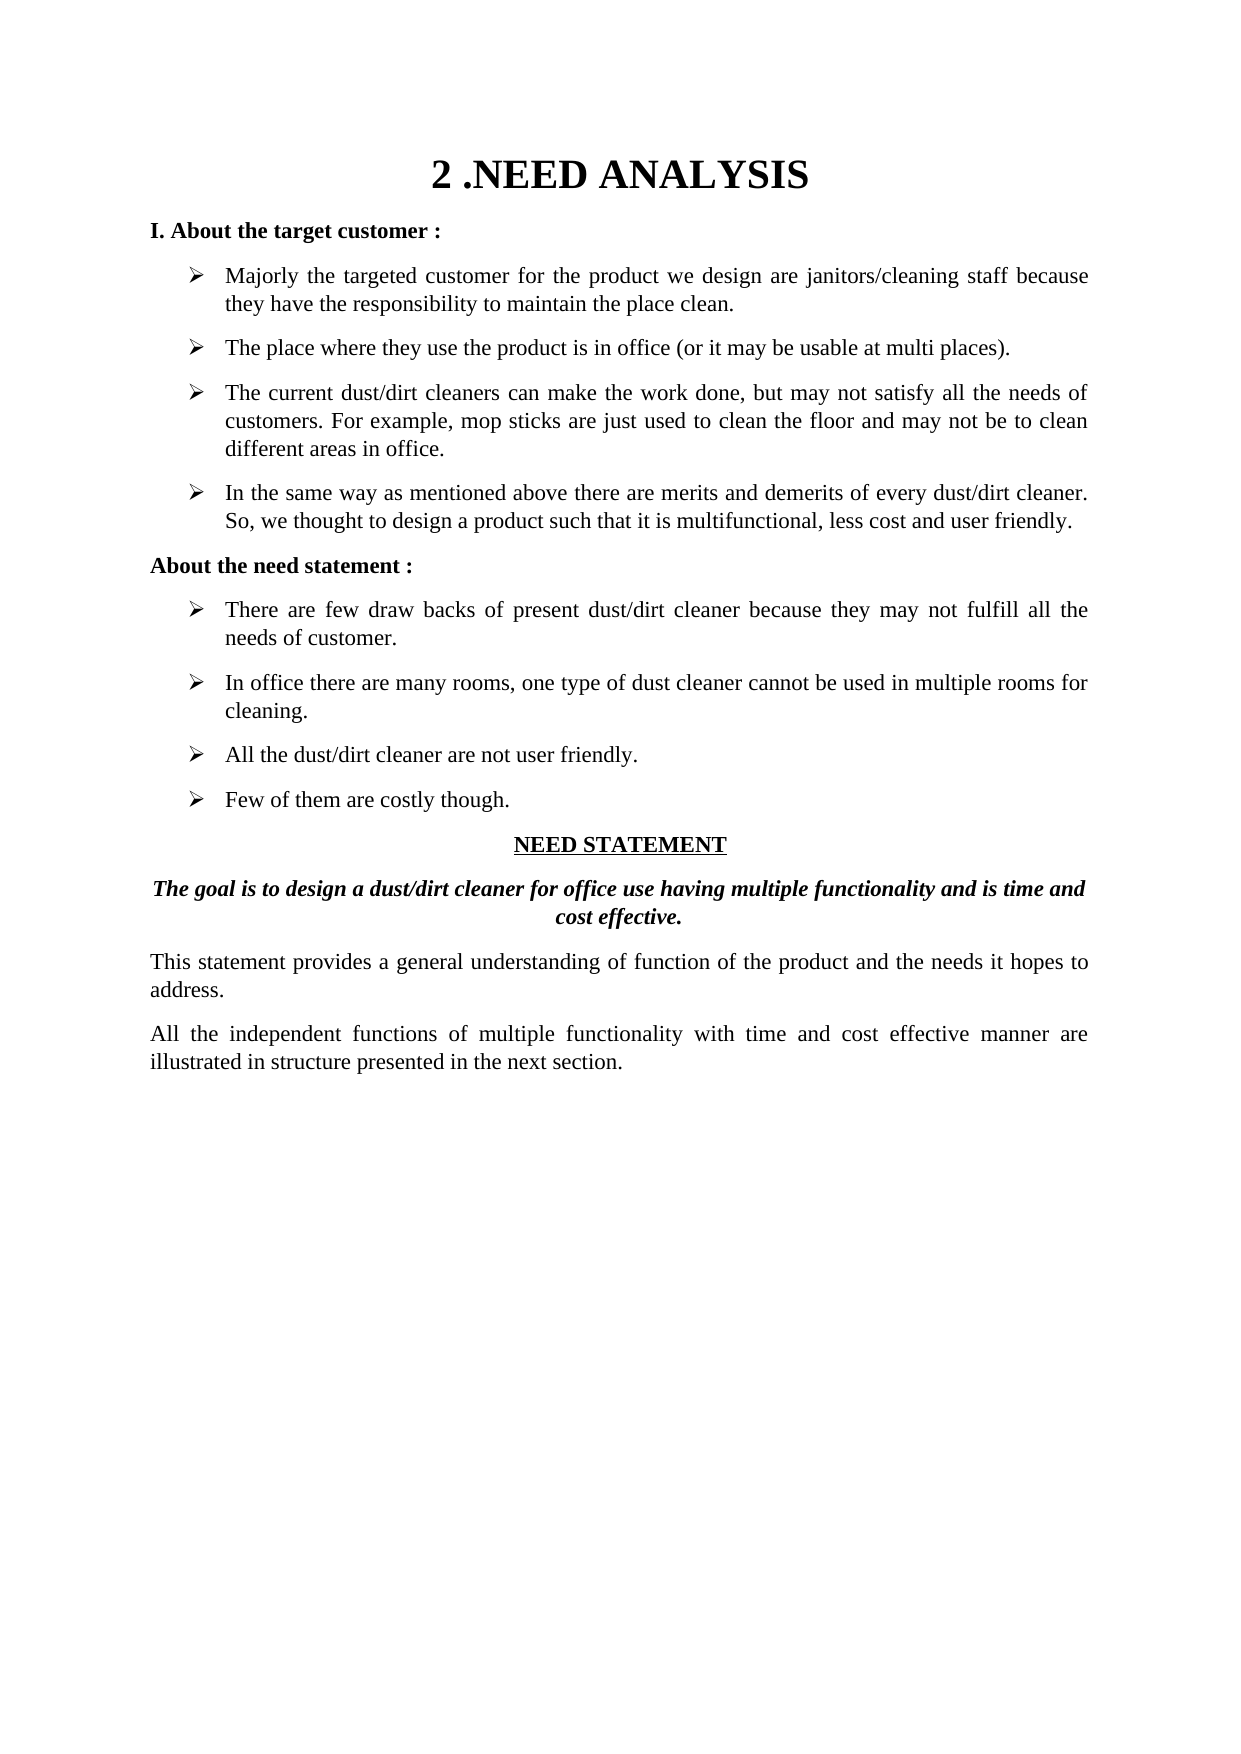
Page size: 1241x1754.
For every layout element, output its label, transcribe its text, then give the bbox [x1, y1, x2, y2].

list There are few draw backs of present dust/dirt cleaner because they may not fulfill all the needs of customer. [187, 597, 1090, 651]
text I. About the target customer : [150, 217, 1090, 244]
list All the dust/dirt cleaner are not user friendly. [187, 742, 1090, 768]
text The goal is to design a dust/dirt cleaner for office use having multiple functionality and is time and cost effective. [150, 875, 1090, 929]
list In the same way as mentioned above there are merits and demerits of every dust/dirt cleaner. So, we thought to design a product such that it is multifunctional, less cost and user friendly. [187, 479, 1090, 534]
text NEED STATEMENT [150, 831, 1090, 857]
text About the need statement : [150, 552, 1090, 578]
text 2 .NEED ANALYSIS [150, 150, 1090, 198]
list Majorly the targeted customer for the product we design are janitors/cleaning staff because they have the responsibility to maintain the place clean. [187, 262, 1090, 316]
text All the independent functions of multiple functionality with time and cost effective manner are illustrated in structure presented in the next section. [150, 1020, 1090, 1074]
list Few of them are costly though. [187, 786, 1090, 812]
list In office there are many rooms, one type of dust cleaner cannot be used in multiple rooms for cleaning. [187, 669, 1090, 723]
list The place where they use the product is in office (or it may be usable at multi places). [187, 334, 1090, 361]
text This statement provides a general understanding of function of the product and the needs it hopes to address. [150, 948, 1090, 1002]
list The current dust/dirt cleaners can make the work done, but may not satisfy all the needs of customers. For example, mop sticks are just used to clean the floor and may not be to clean different areas in office. [187, 379, 1090, 461]
